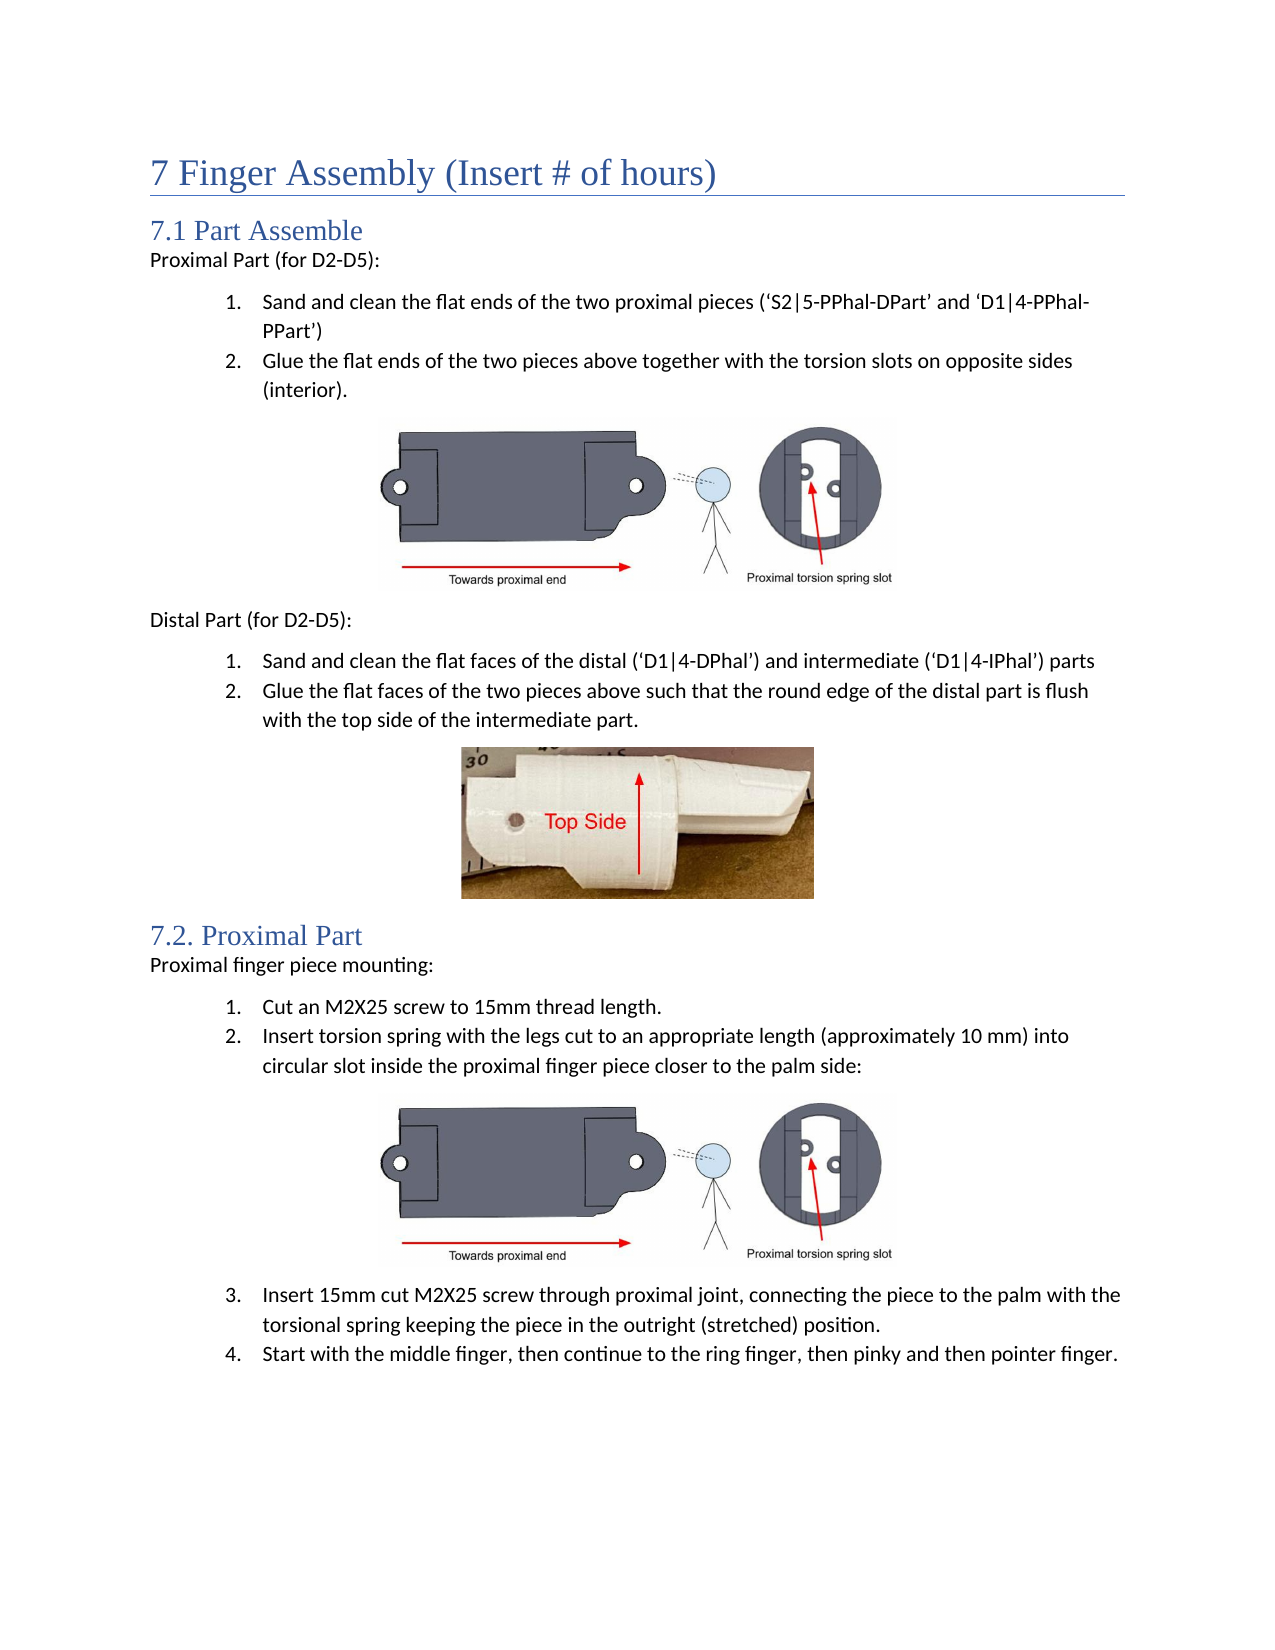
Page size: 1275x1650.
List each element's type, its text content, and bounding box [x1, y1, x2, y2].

list Cut an M2X25 screw to 15mm thread length. [225, 993, 1125, 1020]
subtitle 7.1 Part Assemble [150, 213, 1125, 246]
subtitle 7.2. Proximal Part [150, 918, 1125, 951]
list Glue the flat faces of the two pieces above such that the round edge of the distal part is flush with the top side of the intermediate part. [225, 677, 1125, 733]
subtitle 7 Finger Assembly (Insert # of hours) [150, 150, 1125, 195]
list Insert torsion spring with the legs cut to an appropriate length (approximately 10 mm) into circular slot inside the proximal finger piece closer to the palm side: [225, 1022, 1125, 1078]
text Proximal finger piece mounting: [150, 951, 1125, 978]
list Start with the middle finger, then continue to the ring finger, then pinky and then pointer finger. [225, 1340, 1125, 1367]
text Proximal Part (for D2-D5): [150, 246, 1125, 273]
picture [377, 1093, 898, 1267]
text Distal Part (for D2-D5): [150, 606, 1125, 632]
list Sand and clean the flat faces of the distal (‘D1|4-DPhal’) and intermediate (‘D1|4-IPhal’) parts [225, 647, 1125, 674]
list Glue the flat ends of the two pieces above together with the torsion slots on opposite sides (interior). [225, 347, 1125, 403]
list Sand and clean the flat ends of the two proximal pieces (‘S2|5-PPhal-DPart’ and ‘D1|4-PPhal-PPart’) [225, 288, 1125, 344]
picture [461, 747, 814, 899]
picture [377, 417, 898, 591]
list Insert 15mm cut M2X25 screw through proximal joint, connecting the piece to the palm with the torsional spring keeping the piece in the outright (stretched) position. [225, 1281, 1125, 1337]
